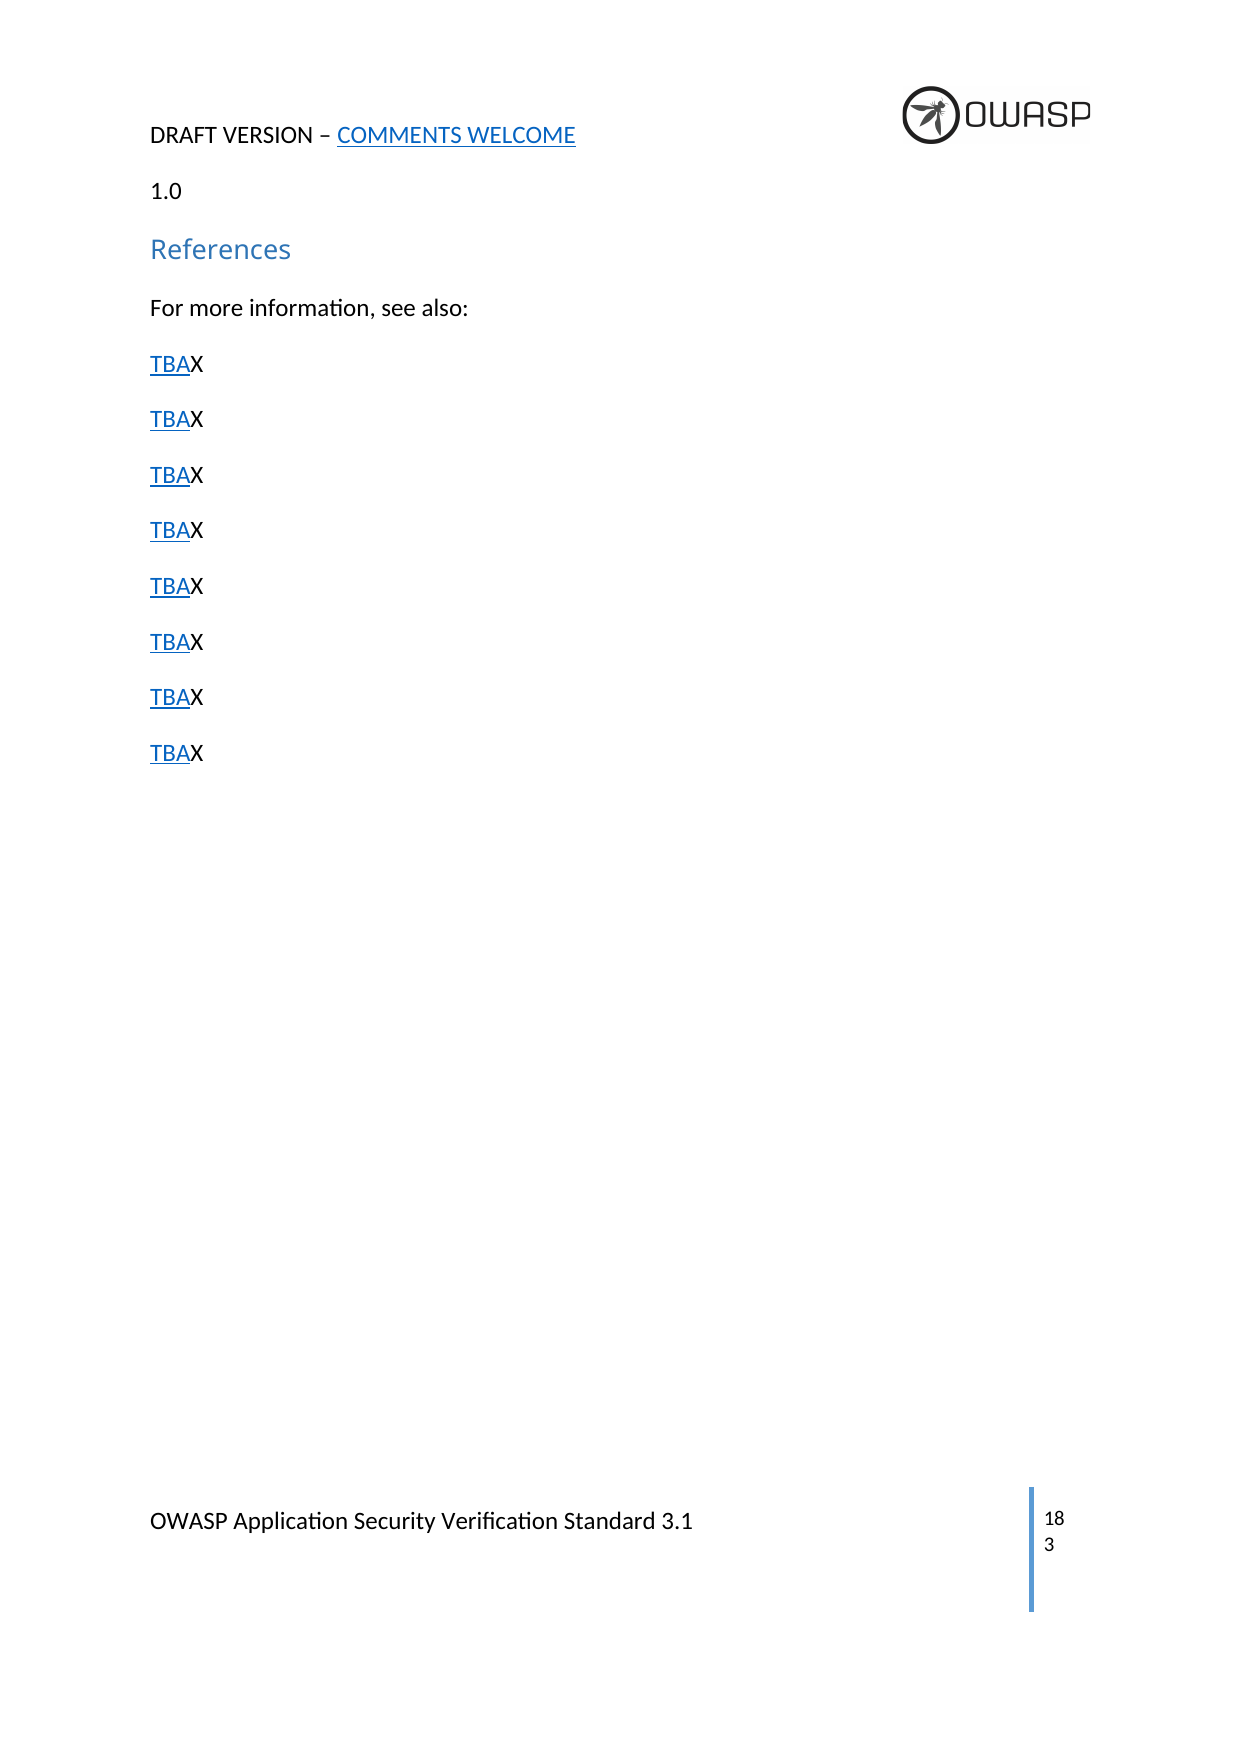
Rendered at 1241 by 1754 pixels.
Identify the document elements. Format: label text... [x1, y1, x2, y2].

subtitle References [150, 231, 1090, 268]
picture [902, 86, 1091, 144]
